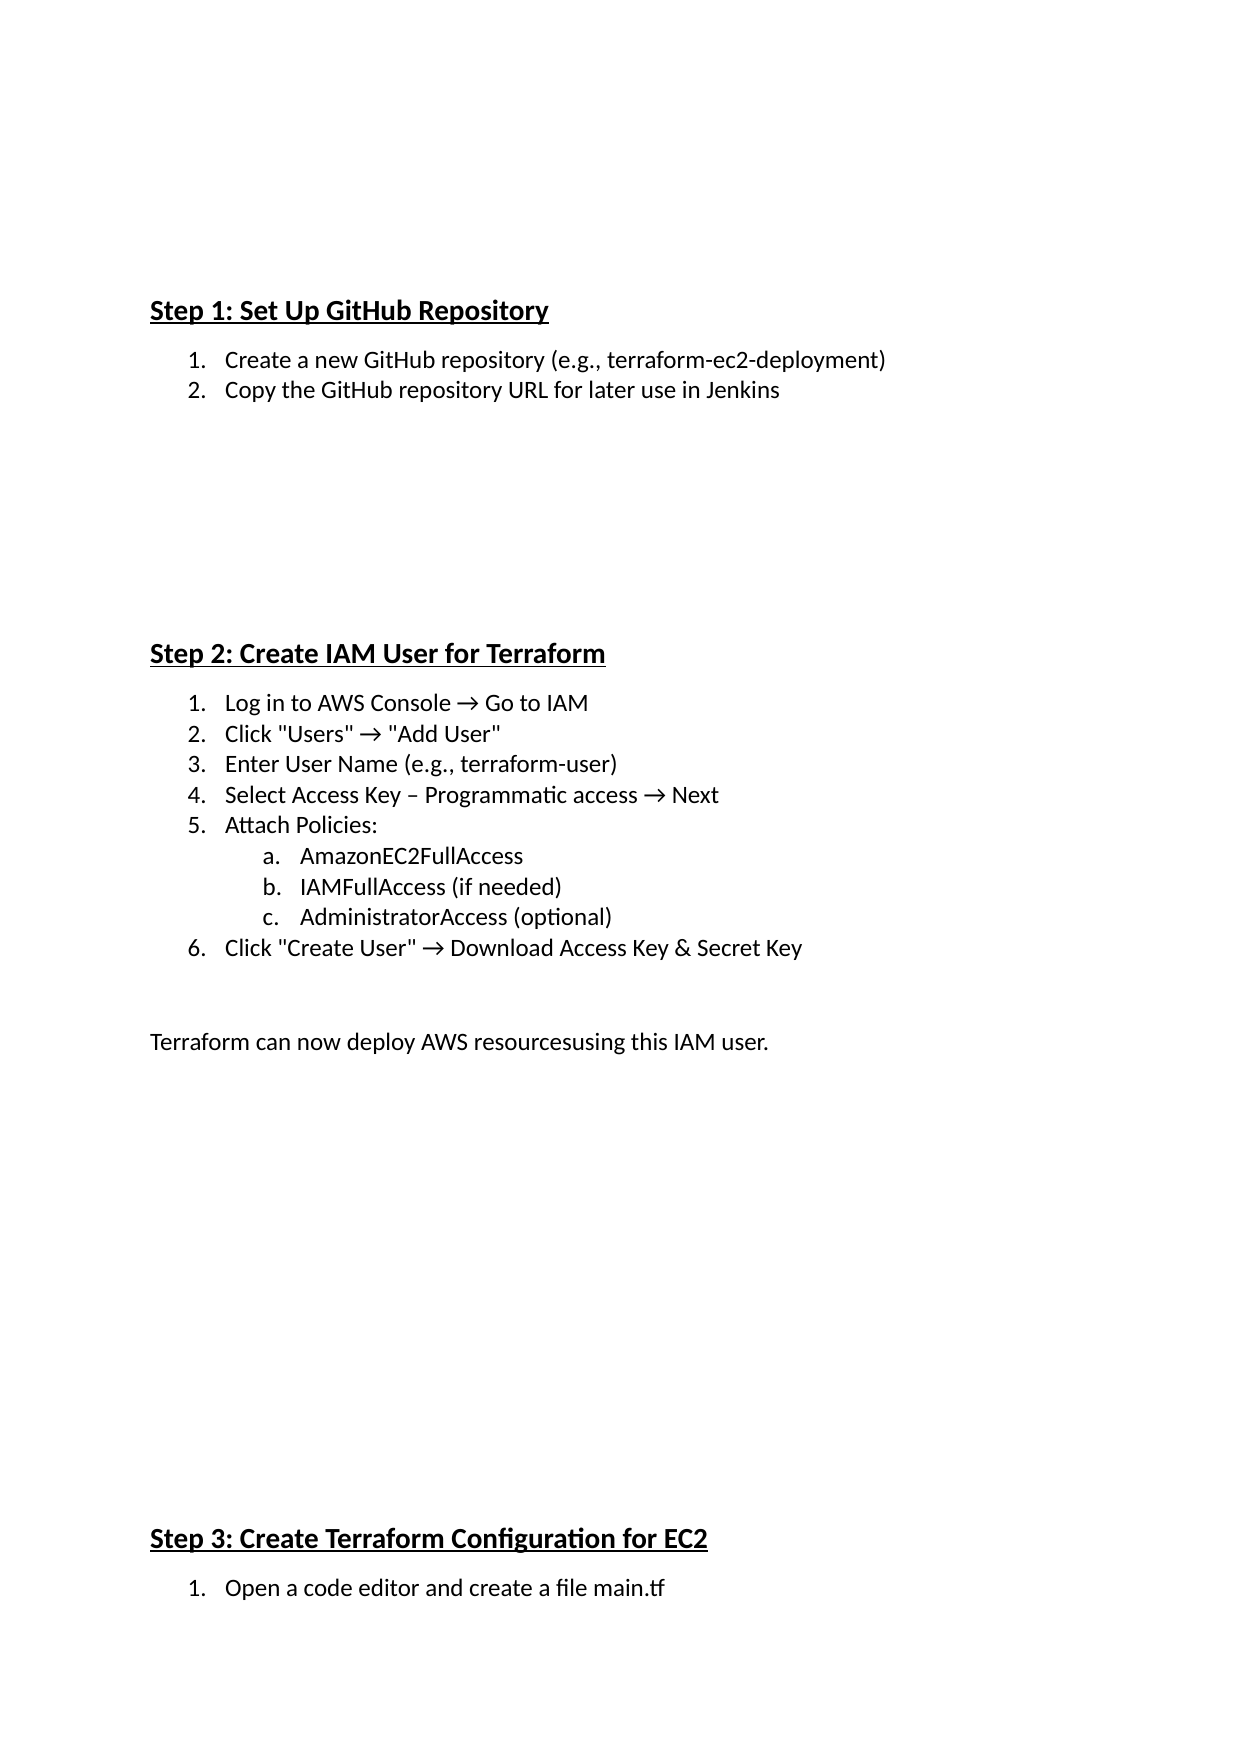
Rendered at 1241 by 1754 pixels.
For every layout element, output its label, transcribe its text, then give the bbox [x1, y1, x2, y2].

list AdministratorAccess (optional) [262, 901, 1090, 932]
list Enter User Name (e.g., terraform-user) [187, 748, 1090, 779]
list Copy the GitHub repository URL for later use in Jenkins [187, 374, 1090, 405]
text Step 1: Set Up GitHub Repository [150, 292, 1090, 327]
list Select Access Key – Programmatic access → Next [187, 779, 1090, 809]
list IAMFullAccess (if needed) [262, 871, 1090, 901]
list AmazonEC2FullAccess [262, 840, 1090, 871]
text Step 3: Create Terraform Configuration for EC2 [150, 1520, 1090, 1556]
text Terraform can now deploy AWS resourcesusing this IAM user. [150, 1026, 1090, 1057]
list Click "Create User" → Download Access Key & Secret Key [187, 932, 1090, 962]
list Click "Users" → "Add User" [187, 718, 1090, 748]
list Log in to AWS Console → Go to IAM [187, 687, 1090, 718]
list Attach Policies: [187, 809, 1090, 840]
list Create a new GitHub repository (e.g., terraform-ec2-deployment) [187, 344, 1090, 374]
text Step 2: Create IAM User for Terraform [150, 635, 1090, 671]
list Open a code editor and create a file main.tf [187, 1572, 1090, 1603]
